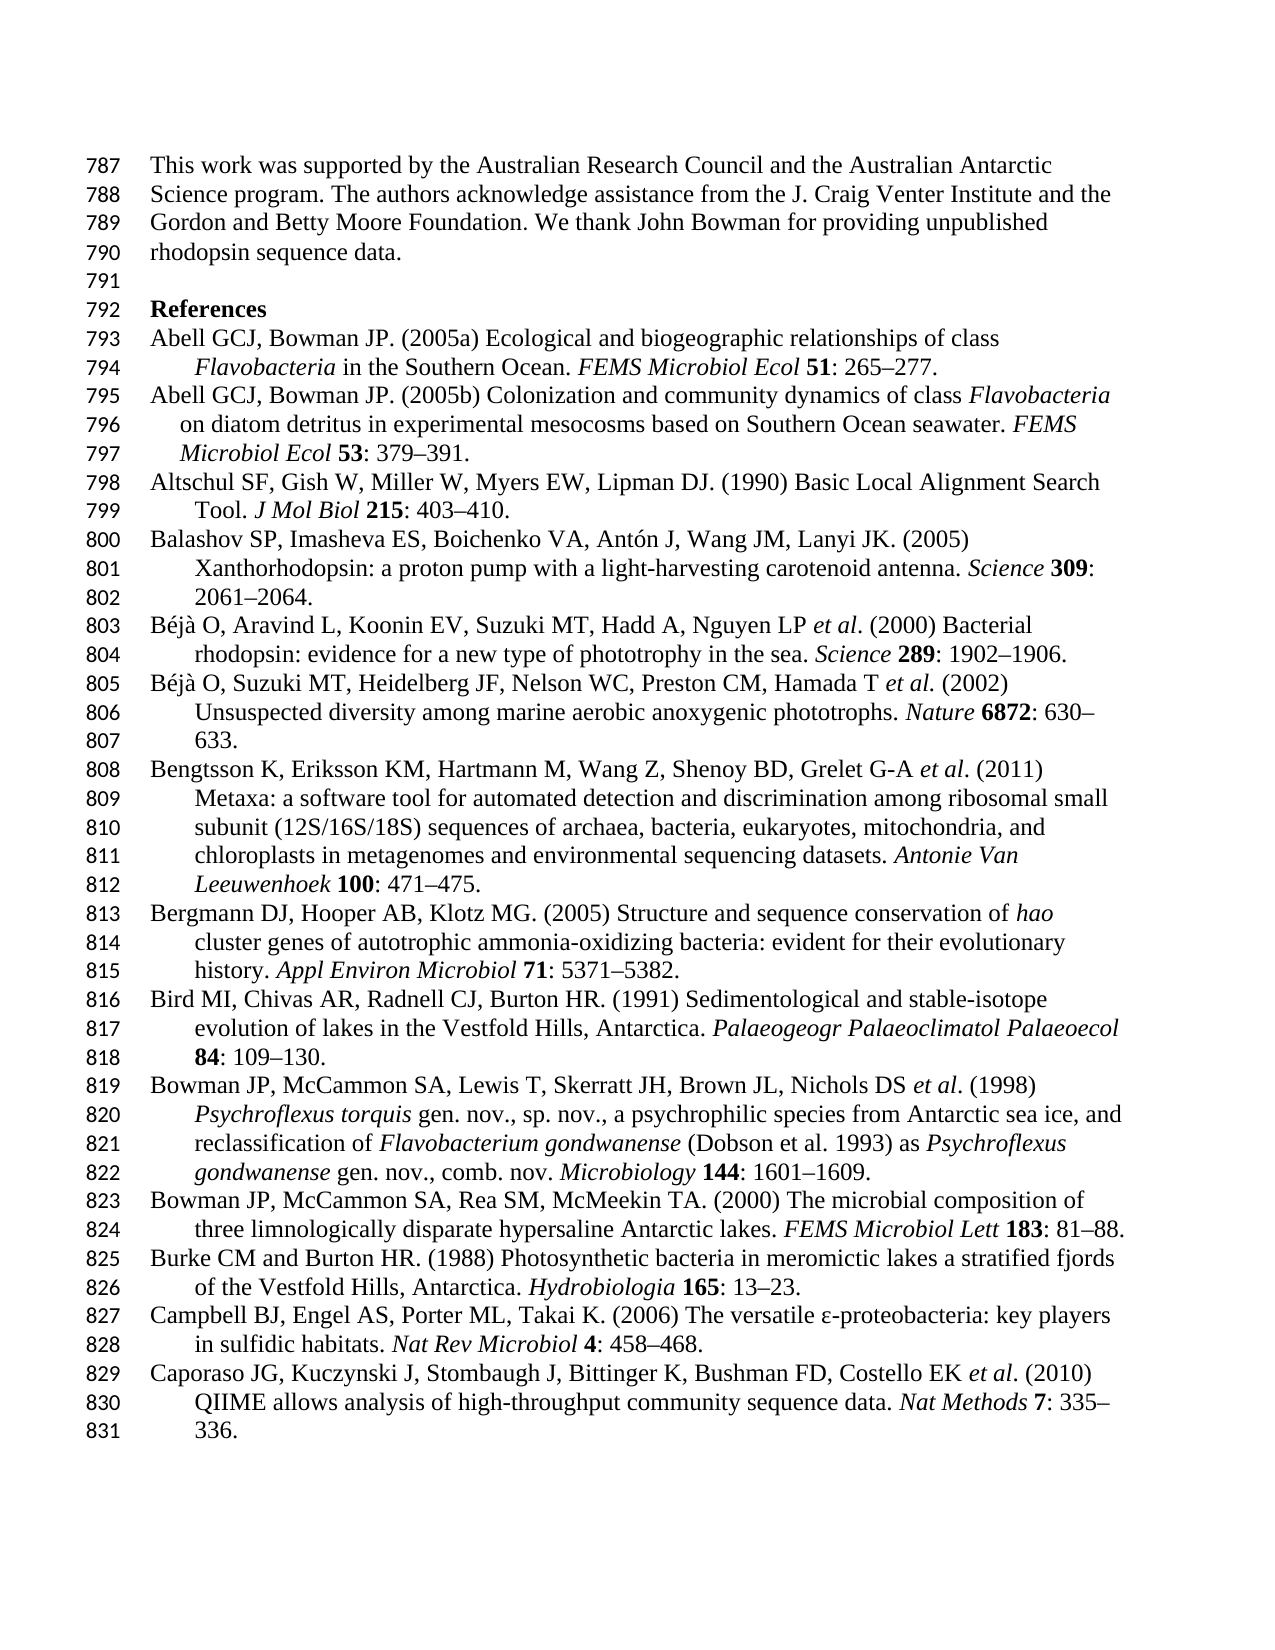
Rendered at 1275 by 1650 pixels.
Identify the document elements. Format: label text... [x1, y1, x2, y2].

text Balashov SP, Imasheva ES, Boichenko VA, Antón J, Wang JM, Lanyi JK. (2005) Xanthorhodopsin: a proton pump with a light-harvesting carotenoid antenna. Science 309: 2061–2064. [150, 524, 1125, 611]
text Béjà O, Suzuki MT, Heidelberg JF, Nelson WC, Preston CM, Hamada T et al. (2002) Unsuspected diversity among marine aerobic anoxygenic phototrophs. Nature 6872: 630–633. [150, 668, 1125, 754]
text Béjà O, Aravind L, Koonin EV, Suzuki MT, Hadd A, Nguyen LP et al. (2000) Bacterial rhodopsin: evidence for a new type of phototrophy in the sea. Science 289: 1902–1906. [150, 611, 1125, 668]
text Caporaso JG, Kuczynski J, Stombaugh J, Bittinger K, Bushman FD, Costello EK et al. (2010) QIIME allows analysis of high-throughput community sequence data. Nat Methods 7: 335–336. [150, 1358, 1125, 1444]
text Abell GCJ, Bowman JP. (2005a) Ecological and biogeographic relationships of class Flavobacteria in the Southern Ocean. FEMS Microbiol Ecol 51: 265–277. [150, 323, 1125, 381]
text Burke CM and Burton HR. (1988) Photosynthetic bacteria in meromictic lakes a stratified fjords of the Vestfold Hills, Antarctica. Hydrobiologia 165: 13–23. [150, 1243, 1125, 1301]
text Bowman JP, McCammon SA, Lewis T, Skerratt JH, Brown JL, Nichols DS et al. (1998) Psychroflexus torquis gen. nov., sp. nov., a psychrophilic species from Antarctic sea ice, and reclassification of Flavobacterium gondwanense (Dobson et al. 1993) as Psychroflexus gondwanense gen. nov., comb. nov. Microbiology 144: 1601–1609. [150, 1071, 1125, 1186]
text This work was supported by the Australian Research Council and the Australian Antarctic Science program. The authors acknowledge assistance from the J. Craig Venter Institute and the Gordon and Betty Moore Foundation. We thank John Bowman for providing unpublished rhodopsin sequence data. [150, 150, 1125, 266]
subtitle References [150, 294, 1125, 323]
text Altschul SF, Gish W, Miller W, Myers EW, Lipman DJ. (1990) Basic Local Alignment Search Tool. J Mol Biol 215: 403–410. [150, 467, 1125, 524]
text Bergmann DJ, Hooper AB, Klotz MG. (2005) Structure and sequence conservation of hao cluster genes of autotrophic ammonia-oxidizing bacteria: evident for their evolutionary history. Appl Environ Microbiol 71: 5371–5382. [150, 898, 1125, 984]
text Abell GCJ, Bowman JP. (2005b) Colonization and community dynamics of class Flavobacteria on diatom detritus in experimental mesocosms based on Southern Ocean seawater. FEMS Microbiol Ecol 53: 379–391. [150, 381, 1125, 467]
text Bengtsson K, Eriksson KM, Hartmann M, Wang Z, Shenoy BD, Grelet G-A et al. (2011) Metaxa: a software tool for automated detection and discrimination among ribosomal small subunit (12S/16S/18S) sequences of archaea, bacteria, eukaryotes, mitochondria, and chloroplasts in metagenomes and environmental sequencing datasets. Antonie Van Leeuwenhoek 100: 471–475. [150, 754, 1125, 898]
text Campbell BJ, Engel AS, Porter ML, Takai K. (2006) The versatile ε-proteobacteria: key players in sulfidic habitats. Nat Rev Microbiol 4: 458–468. [150, 1301, 1125, 1358]
text Bird MI, Chivas AR, Radnell CJ, Burton HR. (1991) Sedimentological and stable-isotope evolution of lakes in the Vestfold Hills, Antarctica. Palaeogeogr Palaeoclimatol Palaeoecol 84: 109–130. [150, 984, 1125, 1071]
text Bowman JP, McCammon SA, Rea SM, McMeekin TA. (2000) The microbial composition of three limnologically disparate hypersaline Antarctic lakes. FEMS Microbiol Lett 183: 81–88. [150, 1186, 1125, 1243]
